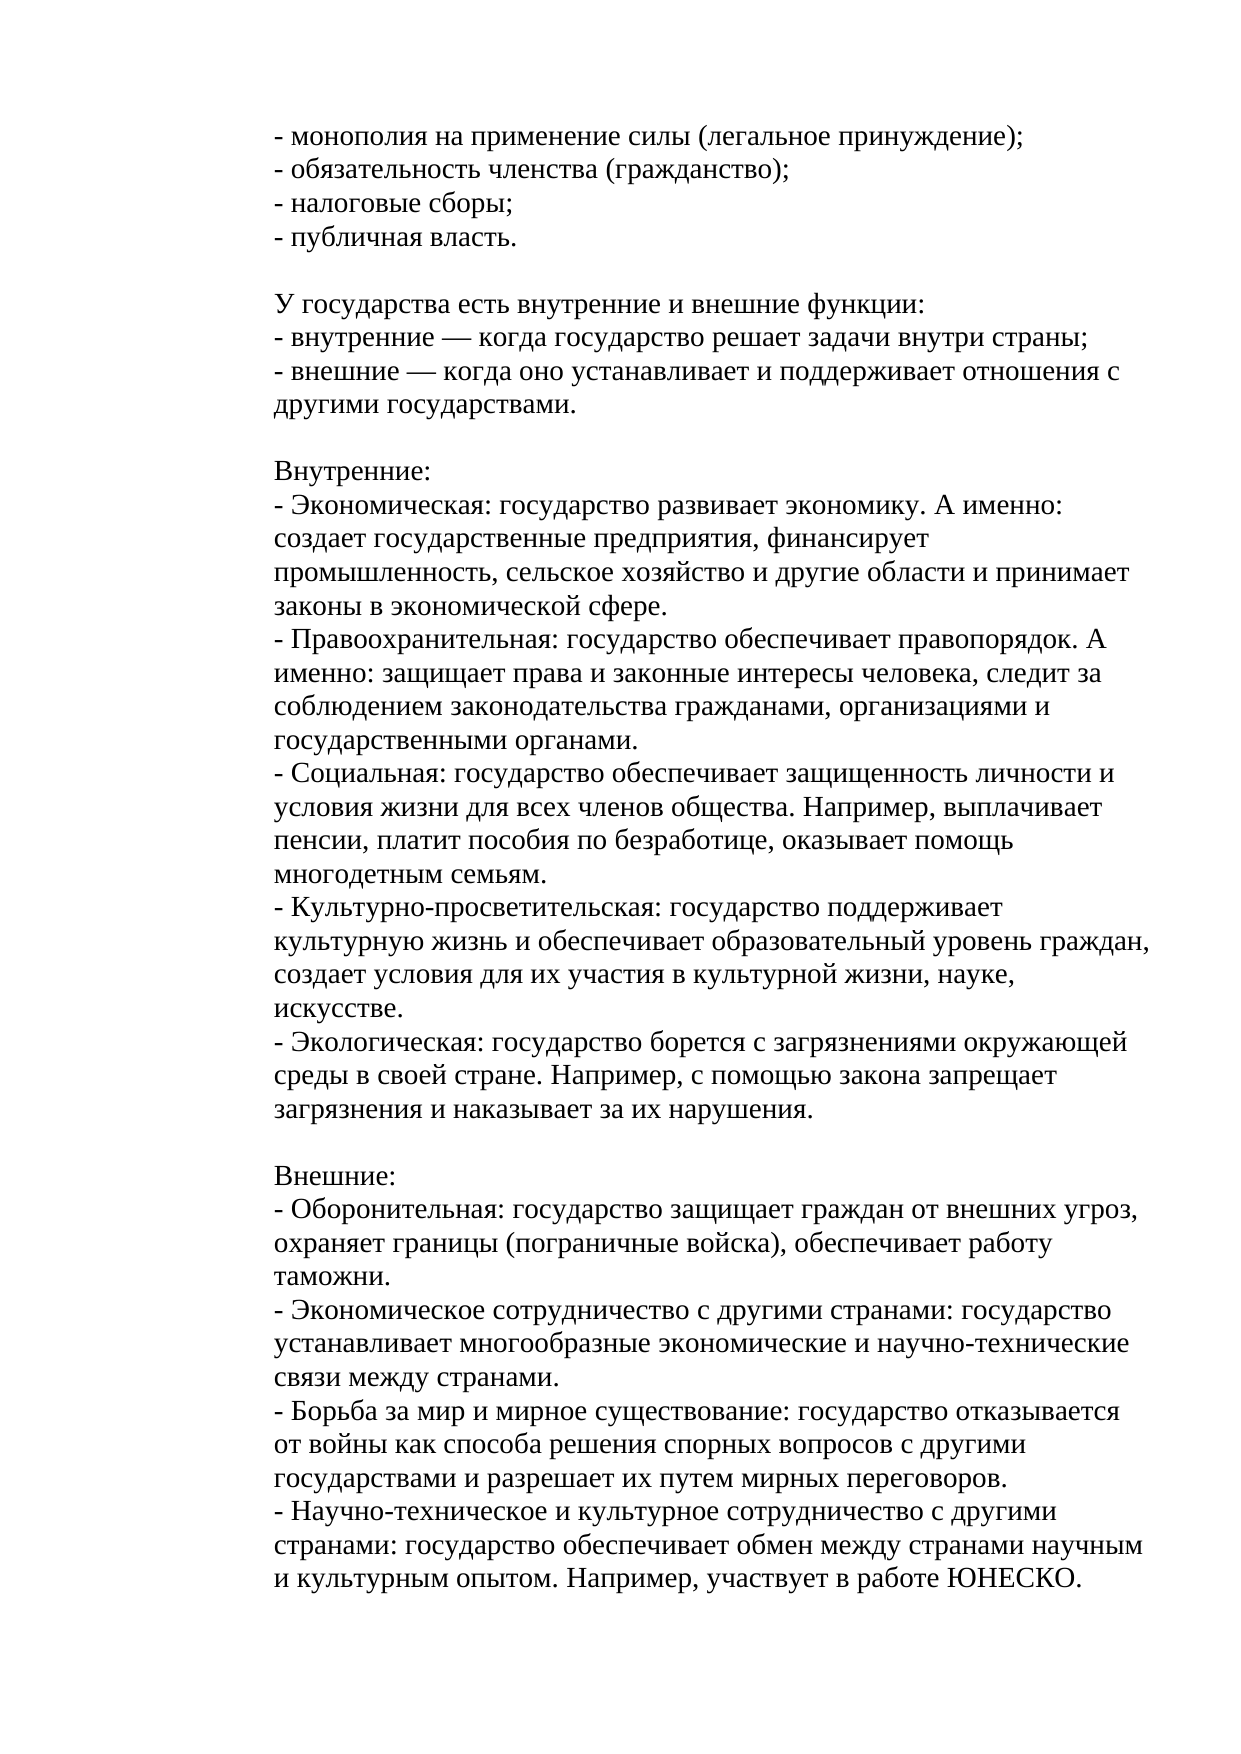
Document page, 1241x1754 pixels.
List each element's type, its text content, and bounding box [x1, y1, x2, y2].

text - Борьба за мир и мирное существование: государство отказывается от войны как способа решения спорных вопросов с другими государствами и разрешает их путем мирных переговоров. [274, 1393, 1152, 1493]
text У государства есть внутренние и внешние функции: [274, 286, 1152, 319]
text - Оборонительная: государство защищает граждан от внешних угроз, охраняет границы (пограничные войска), обеспечивает работу таможни. [274, 1191, 1152, 1292]
text - внутренние — когда государство решает задачи внутри страны; [274, 319, 1152, 353]
text - публичная власть. [274, 219, 1152, 252]
text - Экономическое сотрудничество с другими странами: государство устанавливает многообразные экономические и научно-технические связи между странами. [274, 1292, 1152, 1393]
text Внешние: [274, 1158, 1152, 1191]
text - Правоохранительная: государство обеспечивает правопорядок. А именно: защищает права и законные интересы человека, следит за соблюдением законодательства гражданами, организациями и государственными органами. [274, 621, 1152, 755]
text - Экологическая: государство борется с загрязнениями окружающей среды в своей стране. Например, с помощью закона запрещает загрязнения и наказывает за их нарушения. [274, 1024, 1152, 1124]
text - Научно-техническое и культурное сотрудничество с другими странами: государство обеспечивает обмен между странами научным и культурным опытом. Например, участвует в работе ЮНЕСКО. [274, 1493, 1152, 1594]
text - обязательность членства (гражданство); [274, 152, 1152, 185]
text - Культурно-просветительская: государство поддерживает культурную жизнь и обеспечивает образовательный уровень граждан, создает условия для их участия в культурной жизни, науке, искусстве. [274, 889, 1152, 1024]
text - Экономическая: государство развивает экономику. А именно: создает государственные предприятия, финансирует промышленность, сельское хозяйство и другие области и принимает законы в экономической сфере. [274, 487, 1152, 621]
text - Социальная: государство обеспечивает защищенность личности и условия жизни для всех членов общества. Например, выплачивает пенсии, платит пособия по безработице, оказывает помощь многодетным семьям. [274, 755, 1152, 889]
text - налоговые сборы; [274, 185, 1152, 219]
text Внутренние: [274, 453, 1152, 487]
text - монополия на применение силы (легальное принуждение); [274, 118, 1152, 152]
text - внешние — когда оно устанавливает и поддерживает отношения с другими государствами. [274, 353, 1152, 420]
